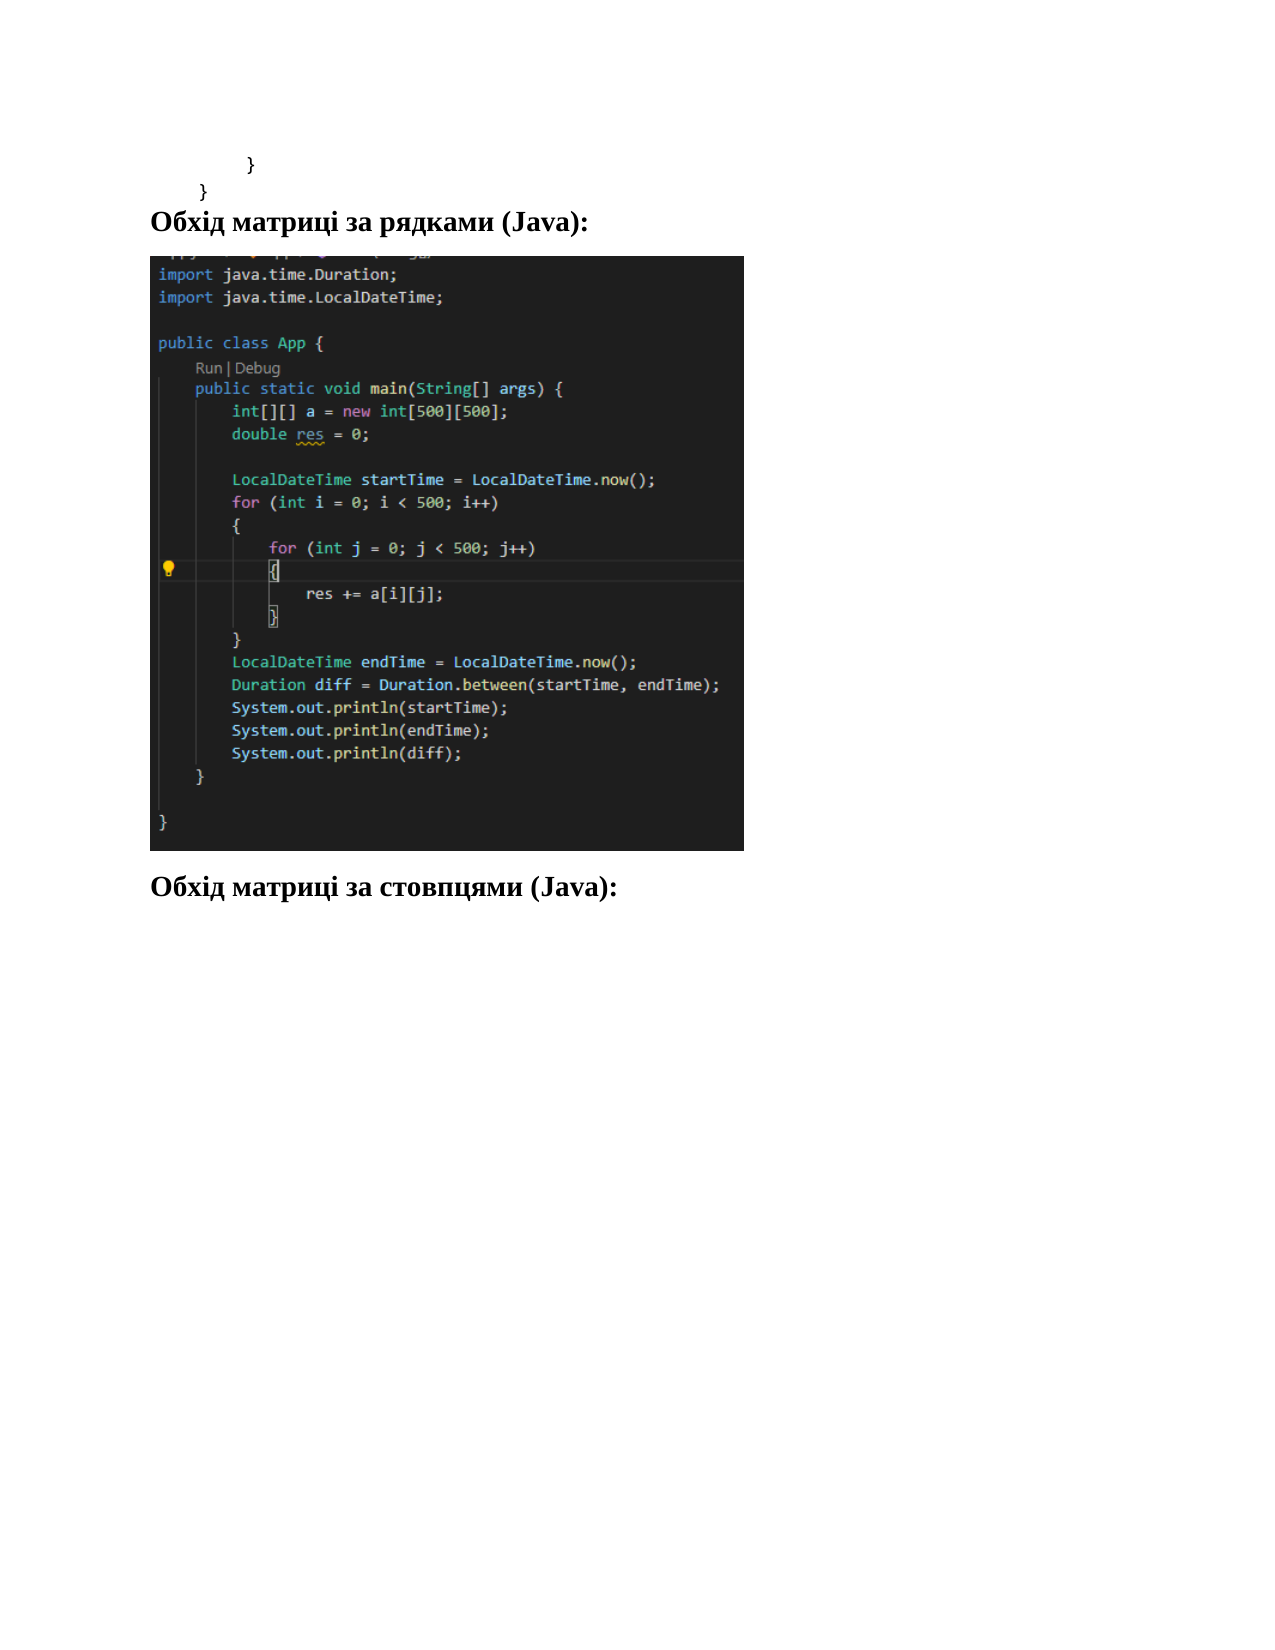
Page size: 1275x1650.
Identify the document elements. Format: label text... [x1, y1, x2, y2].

text Обхід матриці за стовпцями (Java): [150, 869, 1125, 903]
picture [150, 256, 744, 851]
text Обхід матриці за рядками (Java): [150, 204, 1125, 237]
text } [150, 150, 1125, 177]
text } [150, 177, 1125, 204]
